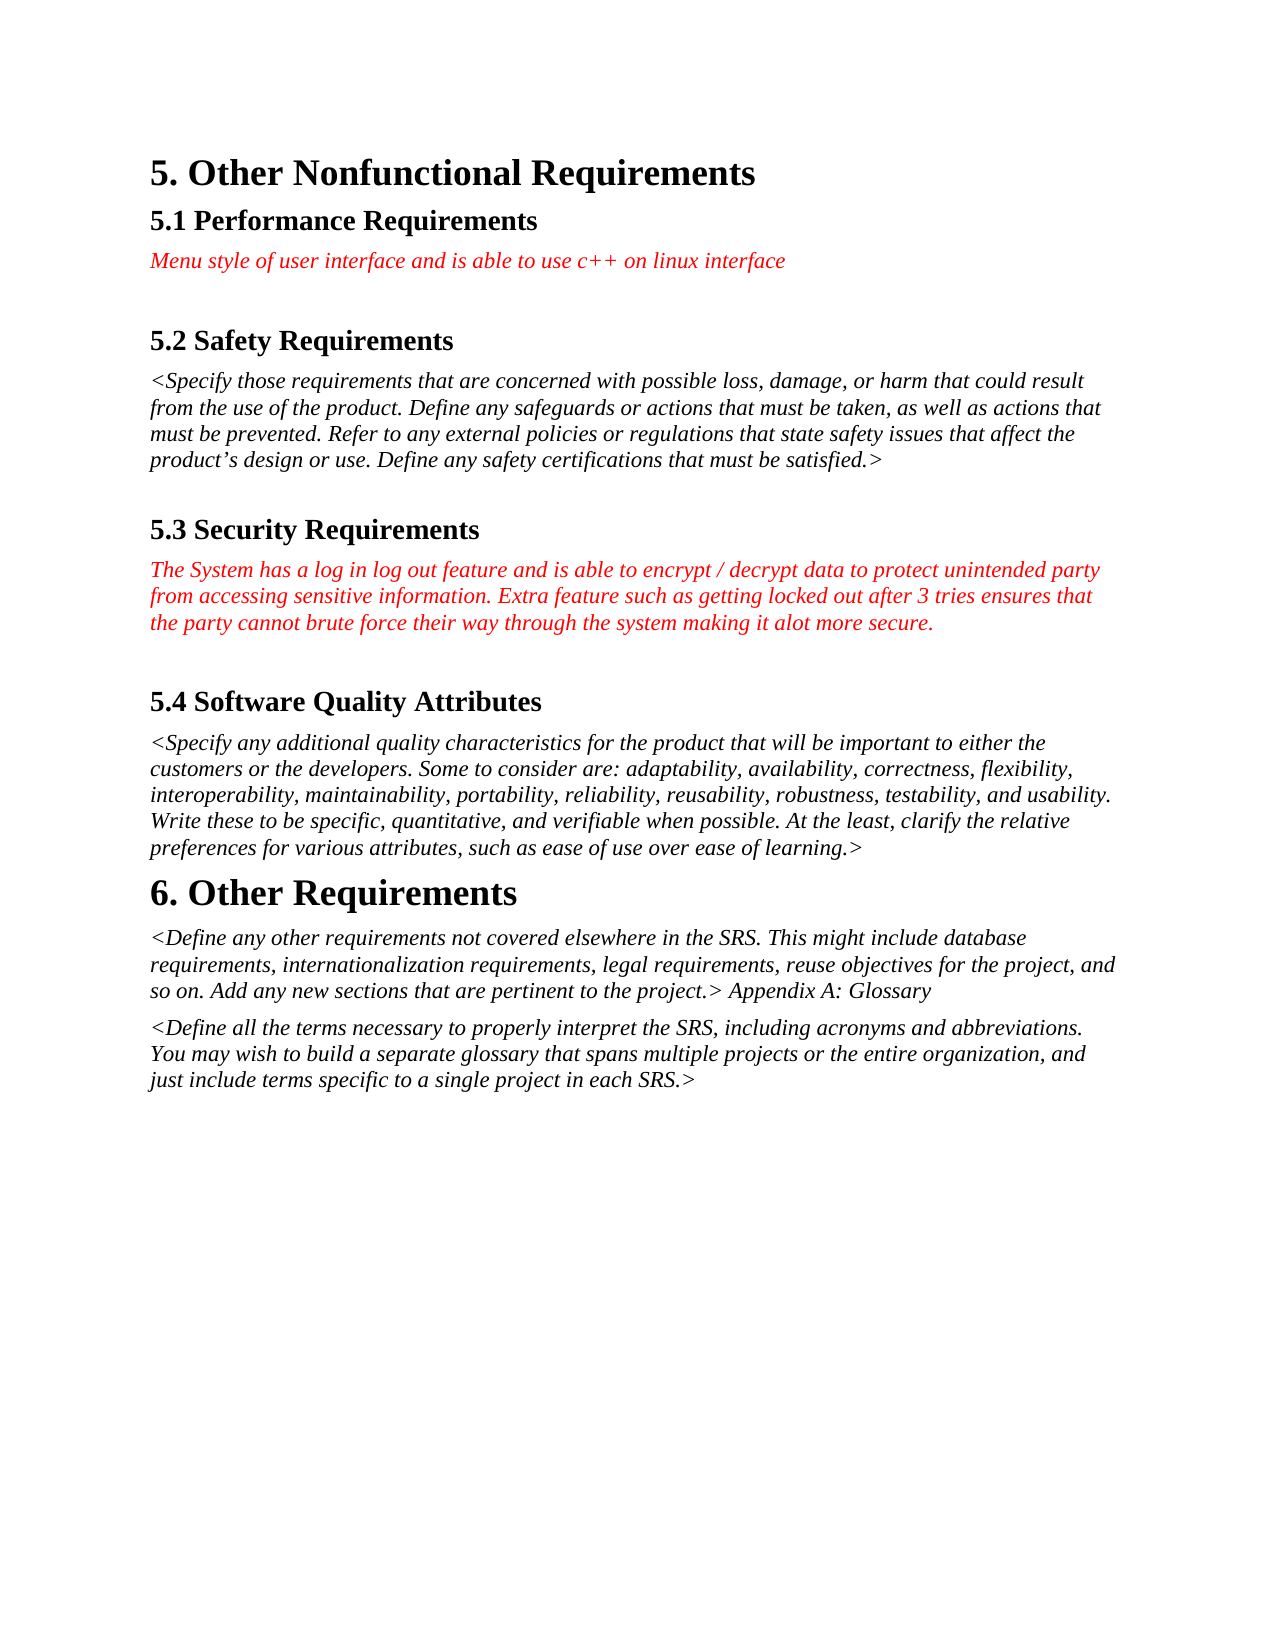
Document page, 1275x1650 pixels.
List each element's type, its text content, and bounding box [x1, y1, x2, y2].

text 5. Other Nonfunctional Requirements [150, 150, 1125, 193]
text 5.3 Security Requirements [150, 512, 1125, 546]
text 5.4 Software Quality Attributes [150, 684, 1125, 718]
text <Specify those requirements that are concerned with possible loss, damage, or harm that could result from the use of the product. Define any safeguards or actions that must be taken, as well as actions that must be prevented. Refer to any external policies or regulations that state safety issues that affect the product’s design or use. Define any safety certifications that must be satisfied.> [150, 367, 1125, 473]
text <Define all the terms necessary to properly interpret the SRS, including acronyms and abbreviations. You may wish to build a separate glossary that spans multiple projects or the entire organization, and just include terms specific to a single project in each SRS.> [150, 1014, 1125, 1093]
text 5.1 Performance Requirements [150, 203, 1125, 237]
text 6. Other Requirements [150, 871, 1125, 914]
text <Define any other requirements not covered elsewhere in the SRS. This might include database requirements, internationalization requirements, legal requirements, reuse objectives for the project, and so on. Add any new sections that are pertinent to the project.> Appendix A: Glossary [150, 924, 1125, 1003]
text Menu style of user interface and is able to use c++ on linux interface [150, 247, 1125, 274]
text <Specify any additional quality characteristics for the product that will be important to either the customers or the developers. Some to consider are: adaptability, availability, correctness, flexibility, interoperability, maintainability, portability, reliability, reusability, robustness, testability, and usability. Write these to be specific, quantitative, and verifiable when possible. At the least, clarify the relative preferences for various attributes, such as ease of use over ease of learning.> [150, 728, 1125, 860]
text The System has a log in log out feature and is able to encrypt / decrypt data to protect unintended party from accessing sensitive information. Extra feature such as getting locked out after 3 tries ensures that the party cannot brute force their way through the system making it alot more secure. [150, 556, 1125, 635]
text 5.2 Safety Requirements [150, 323, 1125, 357]
